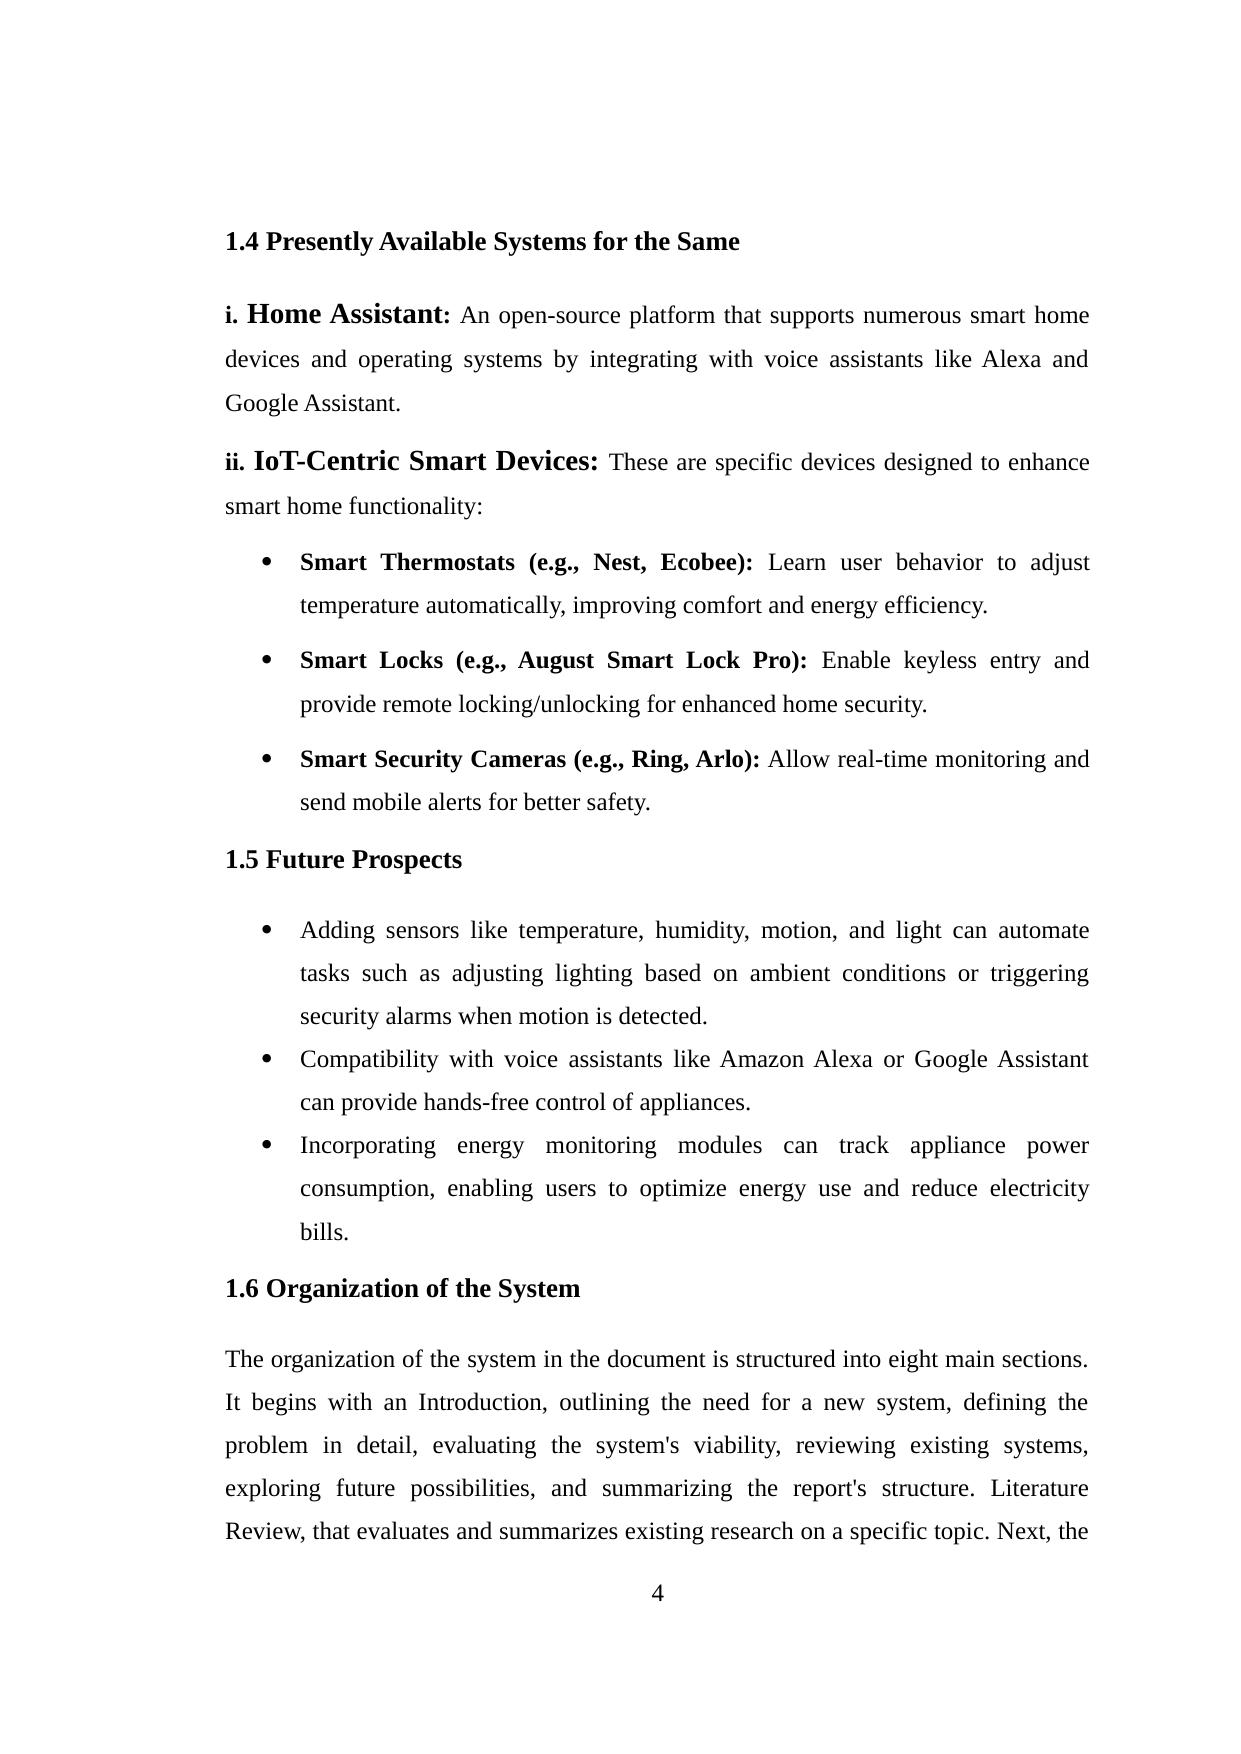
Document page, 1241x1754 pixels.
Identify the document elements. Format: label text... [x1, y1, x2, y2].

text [225, 1344, 1090, 1545]
text 1.4 Presently Available Systems for the Same [225, 225, 1090, 256]
list Adding sensors like temperature, humidity, motion, and light can automate tasks such as adjusting lighting based on ambient conditions or triggering security alarms when motion is detected. [262, 915, 1090, 1030]
list Smart Thermostats (e.g., Nest, Ecobee): Learn user behavior to adjust temperature automatically, improving comfort and energy efficiency. [262, 547, 1090, 619]
subtitle 1.5 Future Prospects [225, 843, 1090, 874]
subtitle ii. IoT-Centric Smart Devices: These are specific devices designed to enhance smart home functionality: [225, 443, 1090, 520]
list Smart Locks (e.g., August Smart Lock Pro): Enable keyless entry and provide remote locking/unlocking for enhanced home security. [262, 646, 1090, 717]
list Incorporating energy monitoring modules can track appliance power consumption, enabling users to optimize energy use and reduce electricity bills. [262, 1130, 1090, 1245]
list Compatibility with voice assistants like Amazon Alexa or Google Assistant can provide hands-free control of appliances. [262, 1044, 1090, 1116]
list Smart Security Cameras (e.g., Ring, Arlo): Allow real-time monitoring and send mobile alerts for better safety. [262, 744, 1090, 816]
text 1.6 Organization of the System [225, 1272, 1090, 1303]
text i. Home Assistant: An open-source platform that supports numerous smart home devices and operating systems by integrating with voice assistants like Alexa and Google Assistant. [225, 297, 1090, 416]
